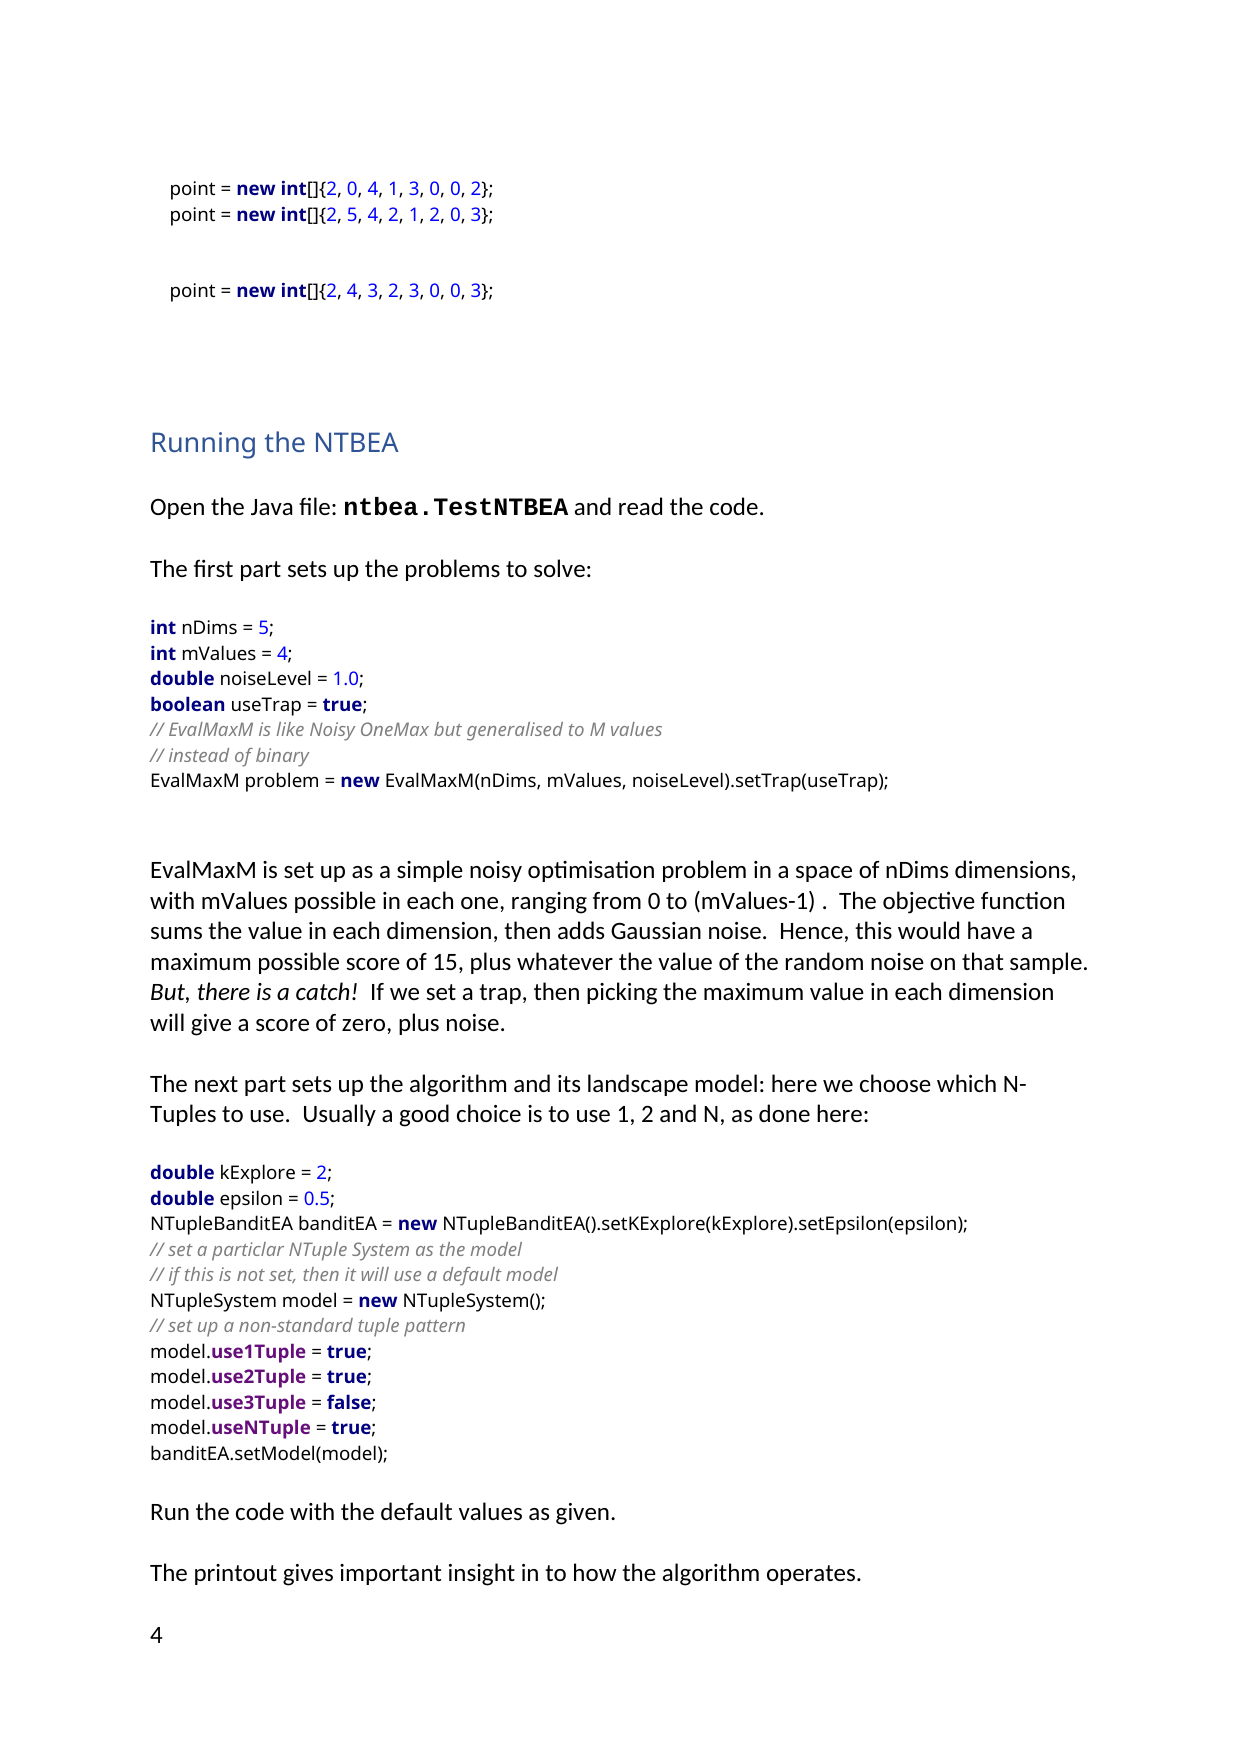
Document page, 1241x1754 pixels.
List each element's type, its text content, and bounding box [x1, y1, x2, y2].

subtitle Running the NTBEA [150, 424, 1090, 461]
text The printout gives important insight in to how the algorithm operates. [150, 1557, 1090, 1588]
text int nDims = 5; int mValues = 4; double noiseLevel = 1.0; boolean useTrap = true; // EvalMaxM is like Noisy OneMax but generalised to M values // instead of binary EvalMaxM problem = new EvalMaxM(nDims, mValues, noiseLevel).setTrap(useTrap); [150, 614, 1090, 793]
text Run the code with the default values as given. [150, 1496, 1090, 1527]
text double kExplore = 2; double epsilon = 0.5; NTupleBanditEA banditEA = new NTupleBanditEA().setKExplore(kExplore).setEpsilon(epsilon); // set a particlar NTuple System as the model // if this is not set, then it will use a default model NTupleSystem model = new NTupleSystem(); // set up a non-standard tuple pattern model.use1Tuple = true; model.use2Tuple = true; model.use3Tuple = false; model.useNTuple = true; banditEA.setModel(model); [150, 1159, 1090, 1466]
text The first part sets up the problems to solve: [150, 553, 1090, 584]
text The next part sets up the algorithm and its landscape model: here we choose which N-Tuples to use. Usually a good choice is to use 1, 2 and N, as done here: [150, 1068, 1090, 1129]
text EvalMaxM is set up as a simple noisy optimisation problem in a space of nDims dimensions, with mValues possible in each one, ranging from 0 to (mValues-1) . The objective function sums the value in each dimension, then adds Gaussian noise. Hence, this would have a maximum possible score of 15, plus whatever the value of the random noise on that sample. But, there is a catch! If we set a trap, then picking the maximum value in each dimension will give a score of zero, plus noise. [150, 854, 1090, 1037]
text Open the Java file: ntbea.TestNTBEA and read the code. [150, 491, 1090, 523]
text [150, 150, 1090, 303]
